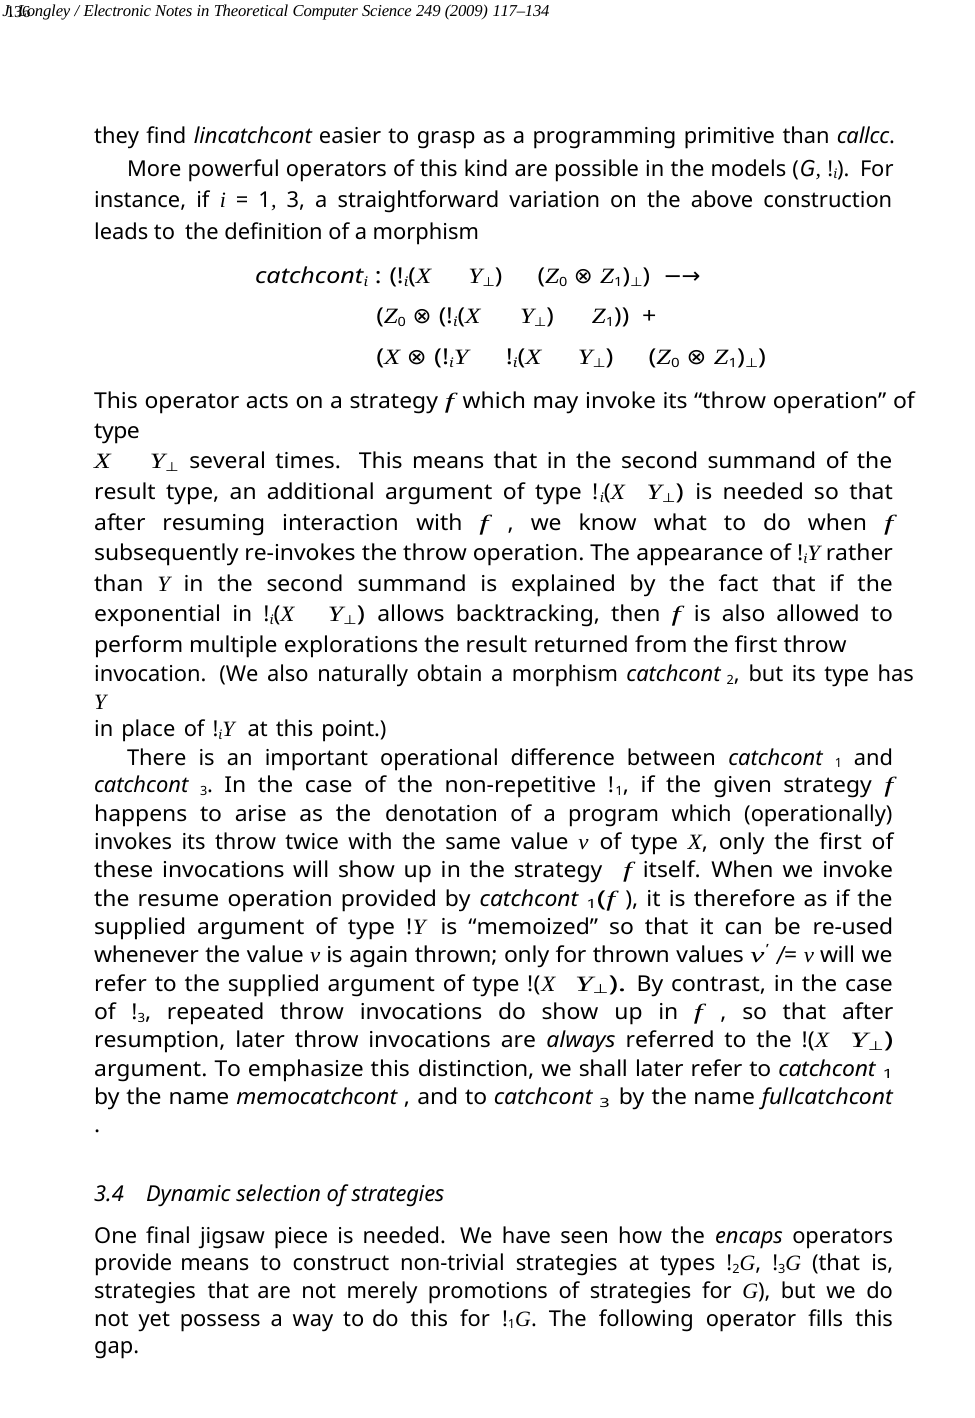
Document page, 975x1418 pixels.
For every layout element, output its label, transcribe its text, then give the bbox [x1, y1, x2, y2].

text One final jigsaw piece is needed. We have seen how the encaps operators provide means to construct non-trivial strategies at types !2G, !3G (that is, strategies that are not merely promotions of strategies for G), but we do not yet possess a way to do this for !1G. The following operator fills this gap. [94, 1222, 893, 1360]
list Dynamic selection of strategies [94, 1178, 914, 1208]
text in place of !iY at this point.) [94, 716, 914, 742]
text (Z0 ⊗ (!i(X Y⊥) Z1)) + [376, 301, 914, 330]
text invocation. (We also naturally obtain a morphism catchcont 2, but its type has Y [94, 660, 914, 715]
text This operator acts on a strategy f which may invoke its “throw operation” of type [94, 385, 914, 445]
text catchconti : (!i(X Y⊥) (Z0 ⊗ Z1)⊥) −→ [71, 260, 885, 290]
text There is an important operational difference between catchcont 1 and catchcont 3. In the case of the non-repetitive !1, if the given strategy f happens to arise as the denotation of a program which (operationally) invokes its throw twice with the same value v of type X, only the first of these invocations will show up in the strategy f itself. When we invoke the resume operation provided by catchcont 1(f ), it is therefore as if the supplied argument of type !Y is “memoized” so that it can be re-used whenever the value v is again thrown; only for thrown values v' /= v will we refer to the supplied argument of type !(X Y⊥). By contrast, in the case of !3, repeated throw invocations do show up in f , so that after resumption, later throw invocations are always referred to the !(X Y⊥) argument. To emphasize this distinction, we shall later refer to catchcont 1 by the name memocatchcont , and to catchcont 3 by the name fullcatchcont . [94, 743, 893, 1139]
text More powerful operators of this kind are possible in the models (G, !i). For instance, if i = 1, 3, a straightforward variation on the above construction leads to the definition of a morphism [94, 153, 893, 246]
text X Y⊥ several times. This means that in the second summand of the result type, an additional argument of type !i(X Y⊥) is needed so that after resuming interaction with f , we know what to do when f subsequently re-invokes the throw operation. The appearance of !iY rather than Y in the second summand is explained by the fact that if the exponential in !i(X Y⊥) allows backtracking, then f is also allowed to perform multiple explorations the result returned from the first throw [94, 445, 893, 659]
text they find lincatchcont easier to grasp as a programming primitive than callcc. [94, 120, 914, 150]
text (X ⊗ (!iY !i(X Y⊥) (Z0 ⊗ Z1)⊥) [376, 341, 914, 371]
